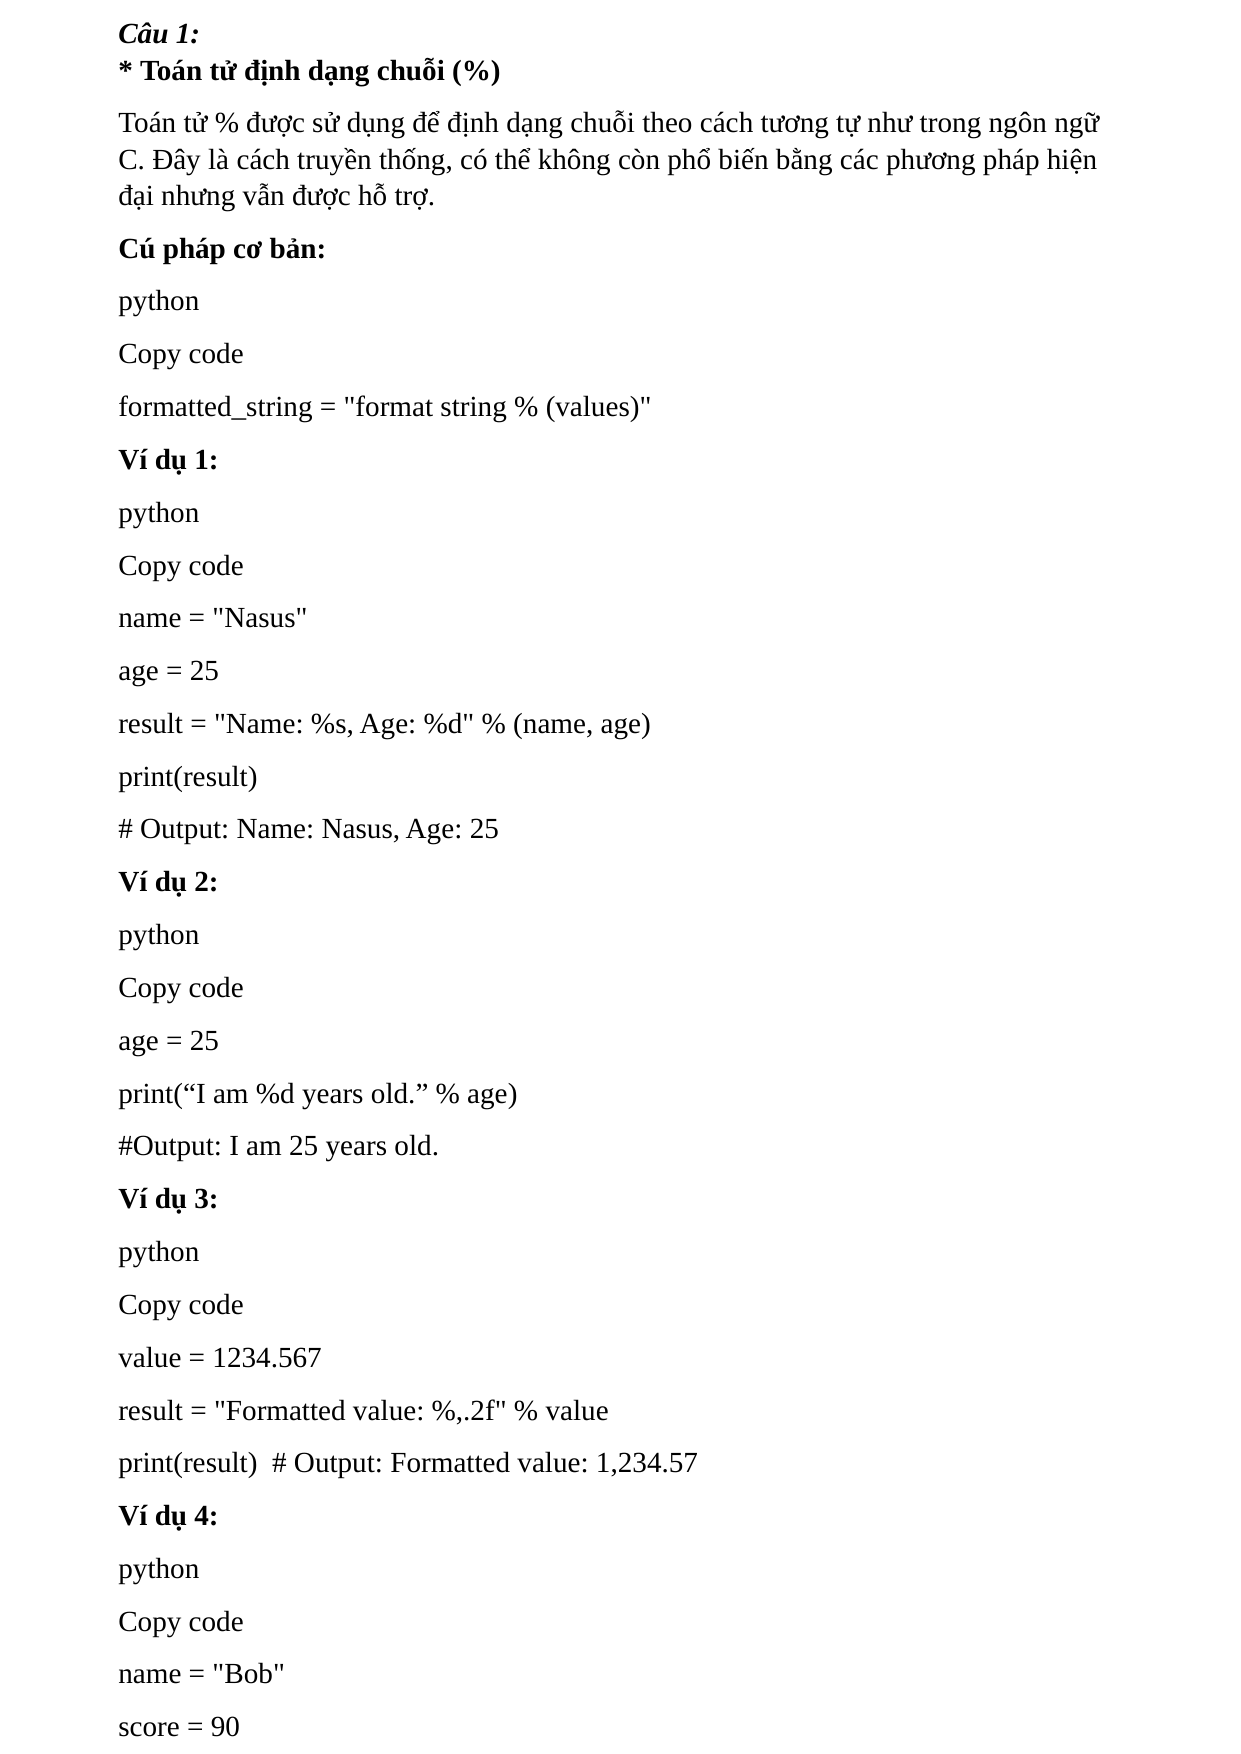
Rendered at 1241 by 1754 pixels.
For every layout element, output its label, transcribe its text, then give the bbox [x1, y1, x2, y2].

text Copy code [118, 970, 1122, 1004]
text Ví dụ 2: [118, 864, 1122, 898]
text Ví dụ 3: [118, 1181, 1122, 1215]
text formatted_string = "format string % (values)" [118, 389, 1122, 423]
text python [118, 495, 1122, 528]
text Toán tử % được sử dụng để định dạng chuỗi theo cách tương tự như trong ngôn ngữ C. Đây là cách truyền thống, có thể không còn phổ biến bằng các phương pháp hiện đại nhưng vẫn được hỗ trợ. [118, 106, 1122, 211]
text result = "Name: %s, Age: %d" % (name, age) [118, 706, 1122, 739]
text result = "Formatted value: %,.2f" % value [118, 1393, 1122, 1426]
text Copy code [118, 1604, 1122, 1637]
text value = 1234.567 [118, 1340, 1122, 1373]
text Ví dụ 4: [118, 1498, 1122, 1532]
text name = "Nasus" [118, 600, 1122, 634]
text # Output: Name: Nasus, Age: 25 [118, 812, 1122, 845]
text age = 25 [118, 653, 1122, 687]
text Cú pháp cơ bản: [118, 231, 1122, 264]
text score = 90 [118, 1709, 1122, 1743]
text name = "Bob" [118, 1657, 1122, 1690]
text python [118, 1234, 1122, 1268]
text print(result) # Output: Formatted value: 1,234.57 [118, 1445, 1122, 1479]
text python [118, 917, 1122, 951]
text age = 25 [118, 1023, 1122, 1056]
text print(result) [118, 759, 1122, 792]
text Ví dụ 1: [118, 442, 1122, 476]
text python [118, 283, 1122, 317]
text Câu 1: * Toán tử định dạng chuỗi (%) [118, 17, 1122, 86]
text python [118, 1551, 1122, 1584]
text #Output: I am 25 years old. [118, 1128, 1122, 1162]
text print(“I am %d years old.” % age) [118, 1076, 1122, 1109]
text Copy code [118, 336, 1122, 370]
text Copy code [118, 1287, 1122, 1321]
text Copy code [118, 548, 1122, 581]
